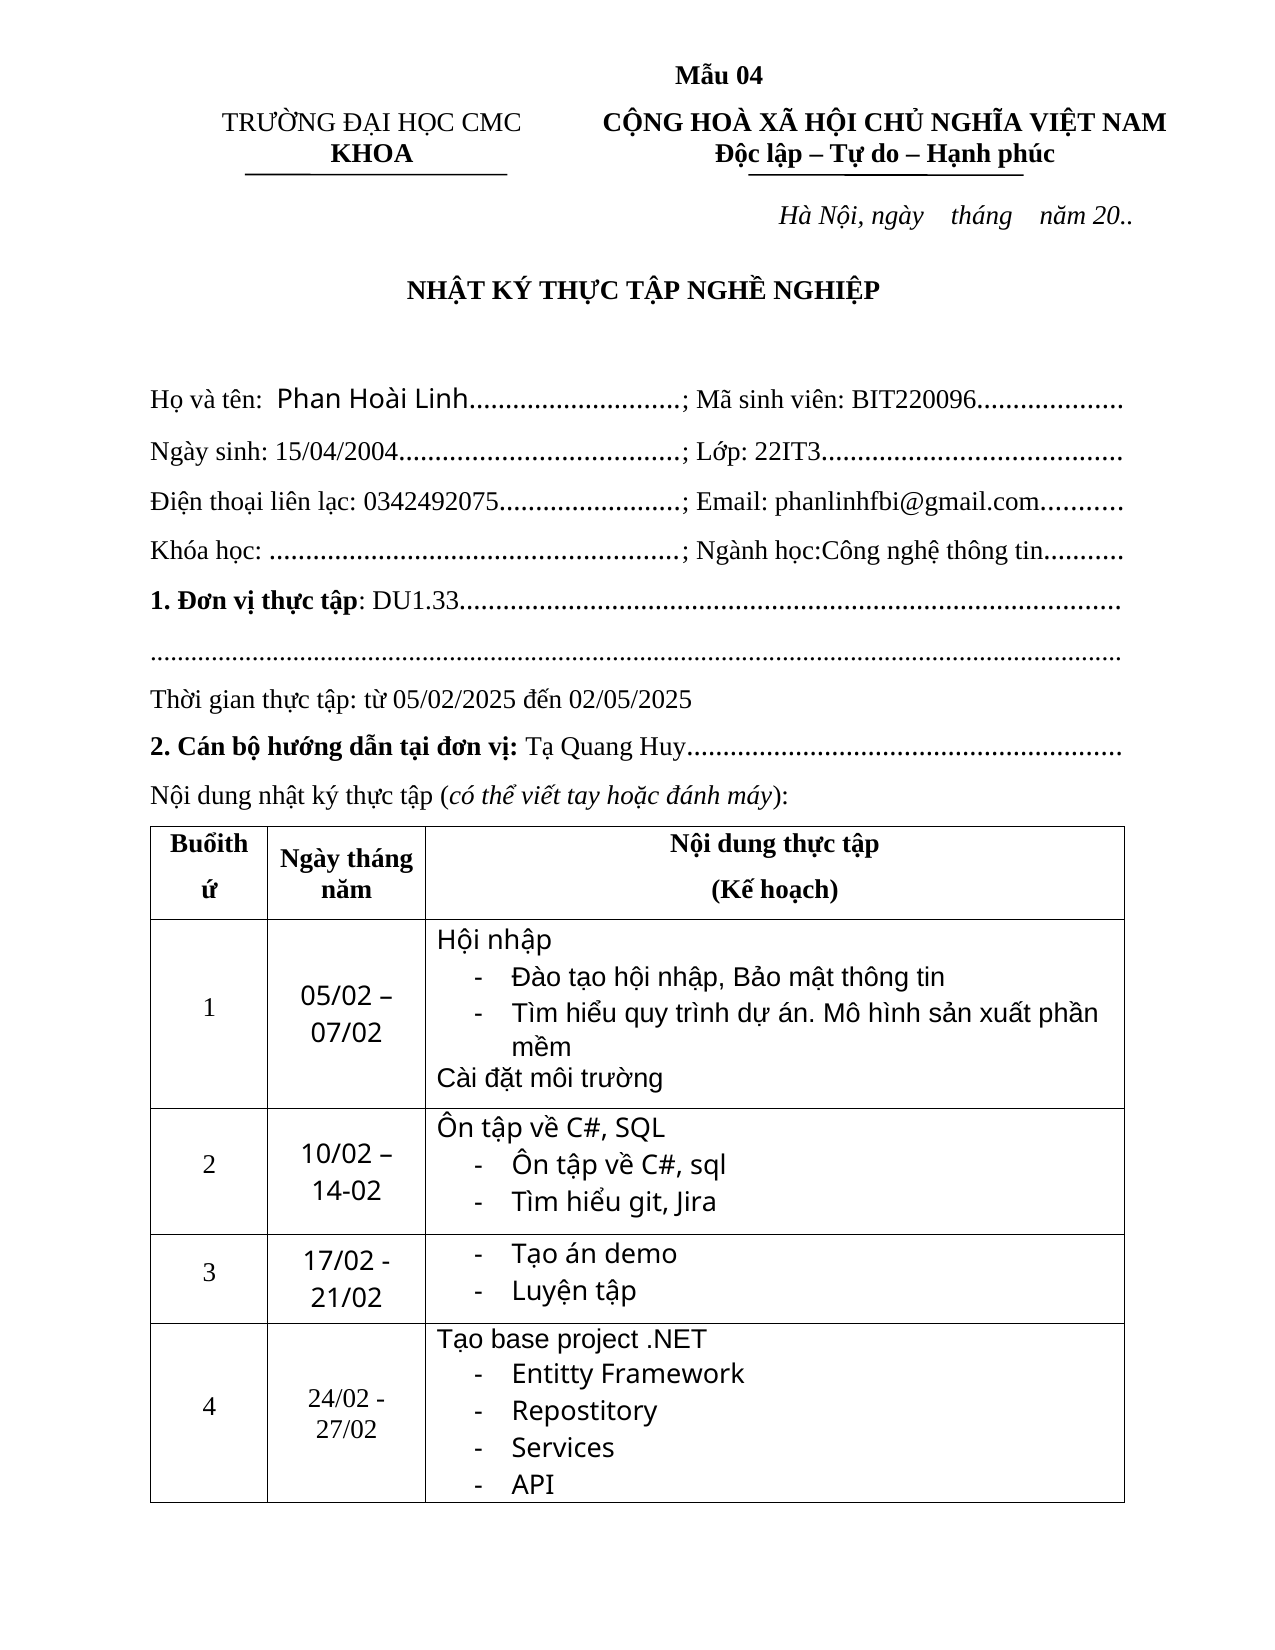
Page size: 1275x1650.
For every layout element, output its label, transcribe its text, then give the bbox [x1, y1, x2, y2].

table_cell 17/02 - 21/02 [268, 1235, 425, 1322]
table_cell 3 [151, 1235, 267, 1322]
text Khóa học: ; Ngành học:Công nghệ thông tin [150, 534, 1137, 565]
table_cell 10/02 – 14-02 [268, 1109, 425, 1233]
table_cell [426, 1324, 1124, 1502]
text Nội dung nhật ký thực tập (có thể viết tay hoặc đánh máy): [150, 779, 1137, 810]
text Mẫu 04 [600, 59, 1137, 90]
table_cell Ôn tập về C#, SQL Ôn tập về C#, sql Tìm hiểu git, Jira [426, 1109, 1124, 1233]
text NHẬT KÝ THỰC TẬP NGHỀ NGHIỆP [150, 274, 1137, 305]
text Điện thoại liên lạc: 0342492075 ; Email: phanlinhfbi@gmail.com [150, 485, 1137, 516]
table_cell Tạo án demo Luyện tập [426, 1235, 1124, 1322]
table_cell 1 [151, 920, 267, 1107]
table_header TRƯỜNG ĐẠI HỌC CMC KHOA [154, 106, 589, 199]
table_cell 24/02 - 27/02 [268, 1324, 425, 1502]
table_cell 4 [151, 1324, 267, 1502]
text 1. Đơn vị thực tập: DU1.33 [150, 584, 1137, 615]
table_cell 05/02 – 07/02 [268, 920, 425, 1107]
text Hà Nội, ngày tháng năm 20.. [150, 199, 1137, 230]
table_header Nội dung thực tập (Kế hoạch) [426, 827, 1124, 919]
table_header Ngày tháng năm [268, 827, 425, 919]
text Thời gian thực tập: từ 05/02/2025 đến 02/05/2025 [150, 683, 1137, 714]
table_header Buổithứ [151, 827, 267, 919]
table_cell 2 [151, 1109, 267, 1233]
table_cell Hội nhập Đào tạo hội nhập, Bảo mật thông tin Tìm hiểu quy trình dự án. Mô hình sản xuất phần mềm Cài đặt môi trường [426, 920, 1124, 1107]
text Họ và tên: Phan Hoài Linh ; Mã sinh viên: BIT220096 [150, 380, 1137, 417]
text 2. Cán bộ hướng dẫn tại đơn vị: Tạ Quang Huy [150, 730, 1137, 761]
table_header CỘNG HOÀ XÃ HỘI CHỦ NGHĨA VIỆT NAM Độc lập – Tự do – Hạnh phúc [589, 106, 1180, 199]
text Ngày sinh: 15/04/2004 ; Lớp: 22IT3 [150, 435, 1137, 466]
